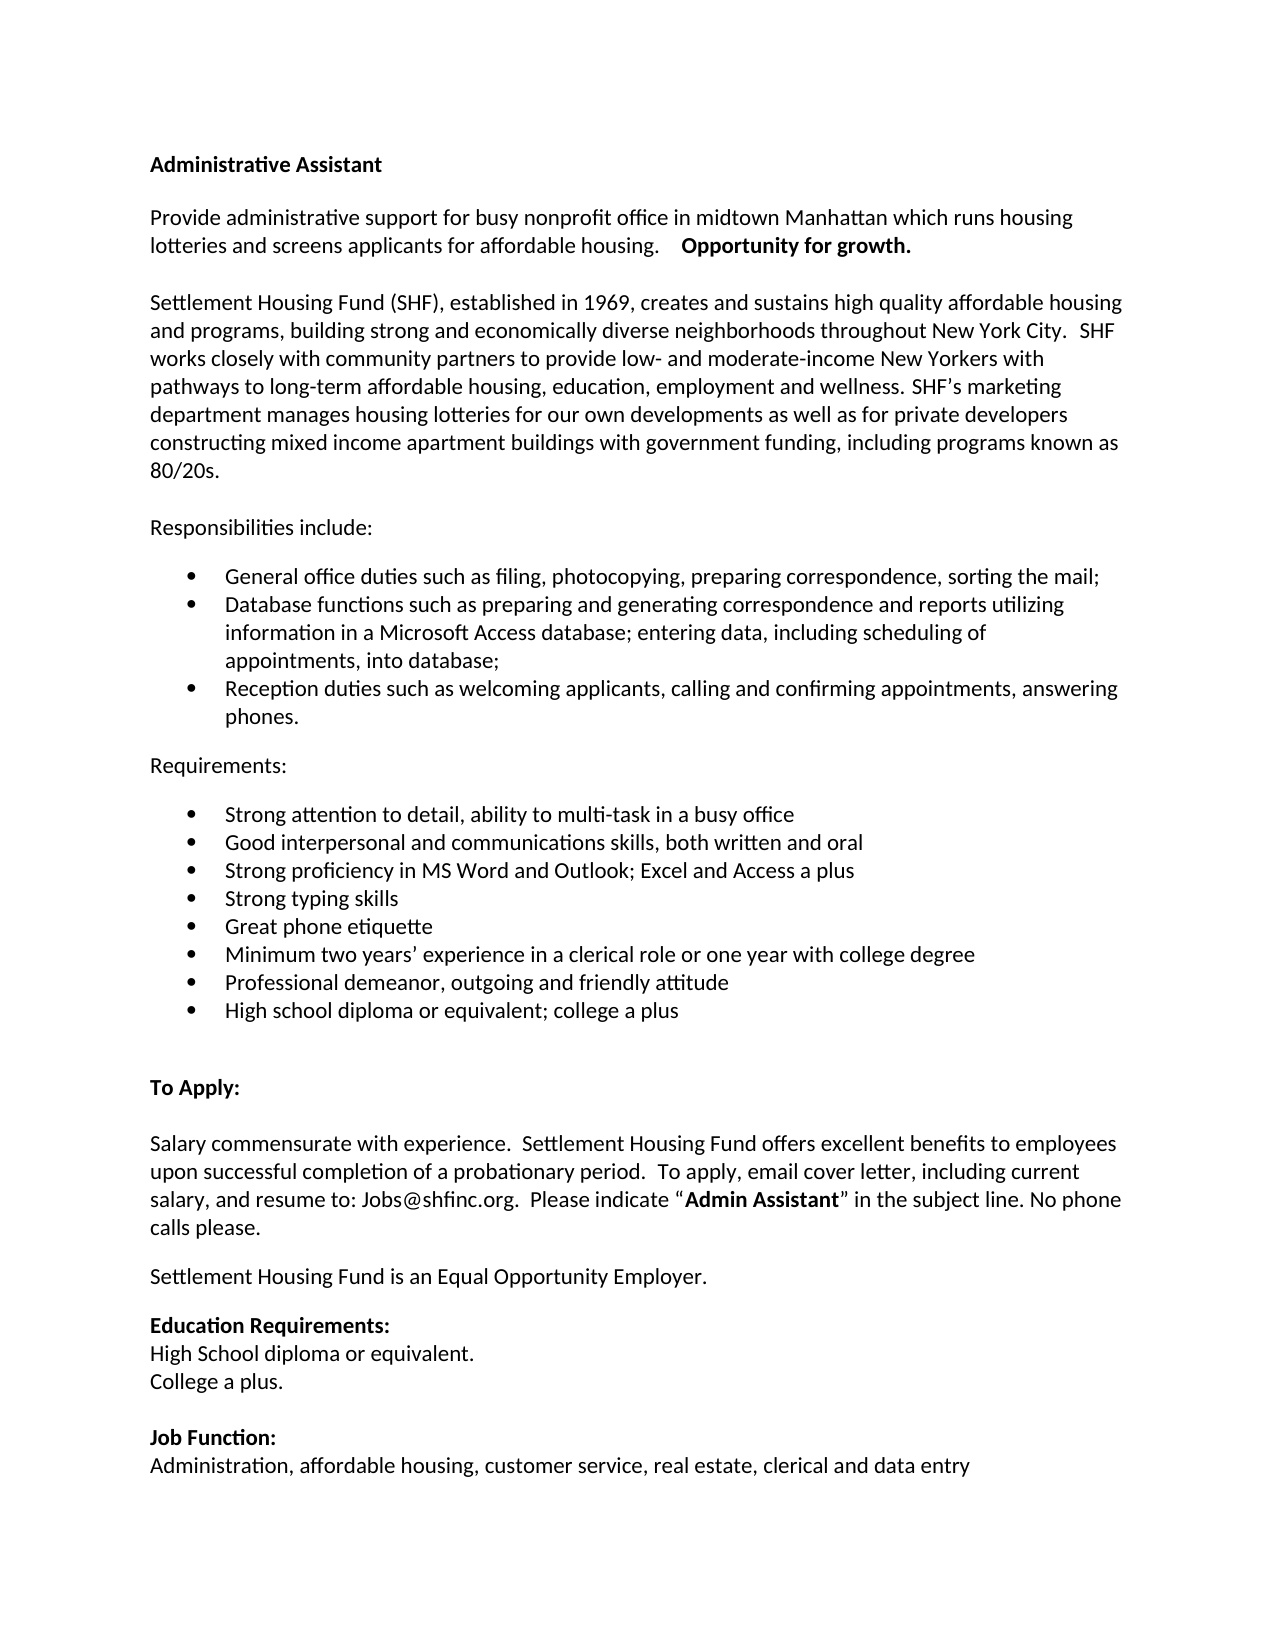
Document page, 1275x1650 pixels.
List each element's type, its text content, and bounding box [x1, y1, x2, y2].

list Professional demeanor, outgoing and friendly attitude [187, 968, 1125, 996]
list Great phone etiquette [187, 912, 1125, 940]
list Minimum two years’ experience in a clerical role or one year with college degree [187, 940, 1125, 968]
text Administrative Assistant [150, 150, 1125, 178]
text Salary commensurate with experience. Settlement Housing Fund offers excellent benefits to employees upon successful completion of a probationary period. To apply, email cover letter, including current salary, and resume to: Jobs@shfinc.org. Please indicate “Admin Assistant” in the subject line. No phone calls please. [150, 1129, 1125, 1241]
text Settlement Housing Fund is an Equal Opportunity Employer. [150, 1262, 1125, 1290]
list Strong proficiency in MS Word and Outlook; Excel and Access a plus [187, 856, 1125, 884]
list Strong attention to detail, ability to multi-task in a busy office [187, 800, 1125, 828]
list Database functions such as preparing and generating correspondence and reports utilizing information in a Microsoft Access database; entering data, including scheduling of appointments, into database; [187, 590, 1125, 674]
text College a plus. [150, 1367, 1125, 1395]
text Requirements: [150, 751, 1125, 779]
text Administration, affordable housing, customer service, real estate, clerical and data entry [150, 1451, 1125, 1479]
text Education Requirements: [150, 1311, 1125, 1339]
list General office duties such as filing, photocopying, preparing correspondence, sorting the mail; [187, 562, 1125, 590]
list Reception duties such as welcoming applicants, calling and confirming appointments, answering phones. [187, 674, 1125, 731]
list High school diploma or equivalent; college a plus [187, 996, 1125, 1024]
text Job Function: [150, 1423, 1125, 1451]
list Strong typing skills [187, 884, 1125, 912]
text High School diploma or equivalent. [150, 1339, 1125, 1367]
list Good interpersonal and communications skills, both written and oral [187, 828, 1125, 856]
text To Apply: [150, 1073, 1125, 1101]
text Settlement Housing Fund (SHF), established in 1969, creates and sustains high quality affordable housing and programs, building strong and economically diverse neighborhoods throughout New York City. SHF works closely with community partners to provide low- and moderate-income New Yorkers with pathways to long-term affordable housing, education, employment and wellness. SHF’s marketing department manages housing lotteries for our own developments as well as for private developers constructing mixed income apartment buildings with government funding, including programs known as 80/20s. [150, 288, 1125, 484]
text Provide administrative support for busy nonprofit office in midtown Manhattan which runs housing lotteries and screens applicants for affordable housing. Opportunity for growth. [150, 203, 1125, 259]
text Responsibilities include: [150, 513, 1125, 542]
